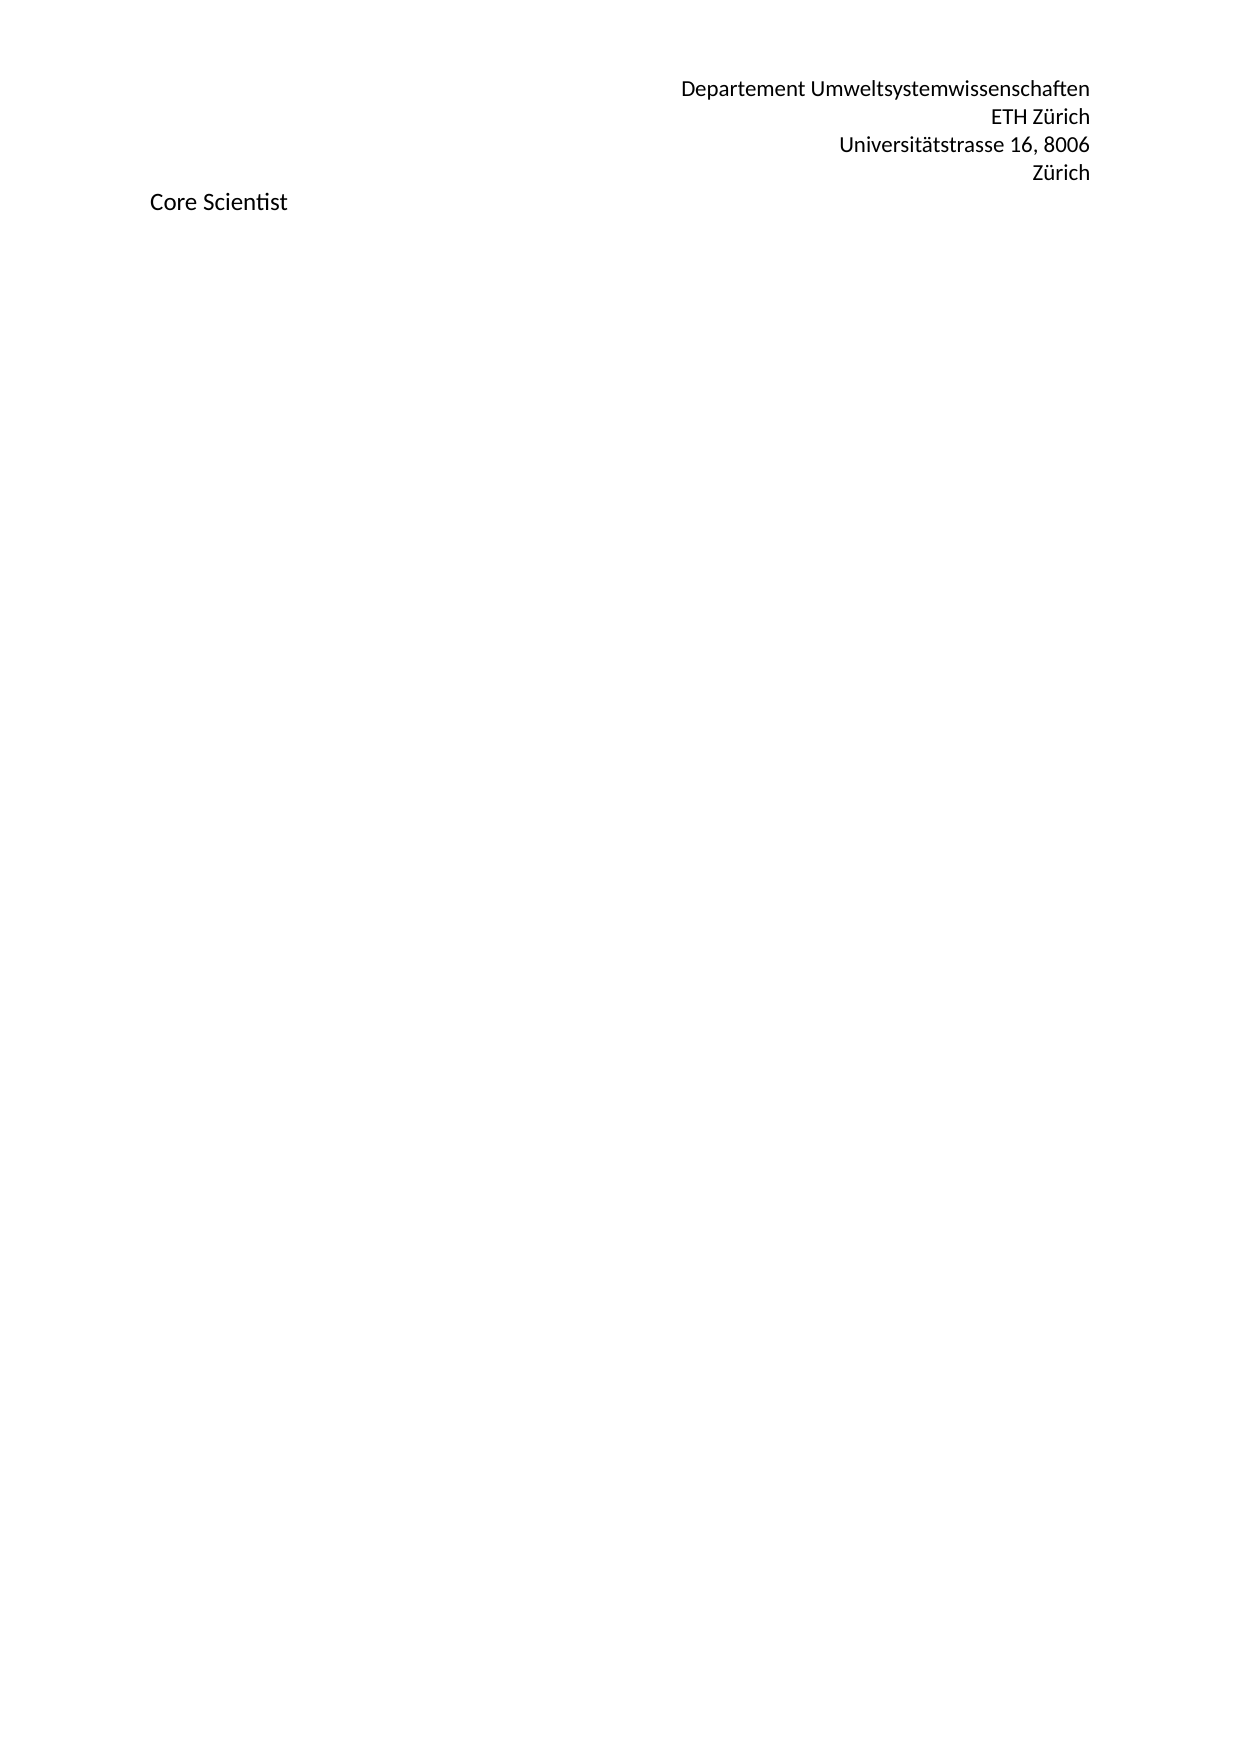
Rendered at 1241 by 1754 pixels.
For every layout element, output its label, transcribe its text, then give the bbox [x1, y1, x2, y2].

text Core Scientist [150, 186, 1090, 216]
